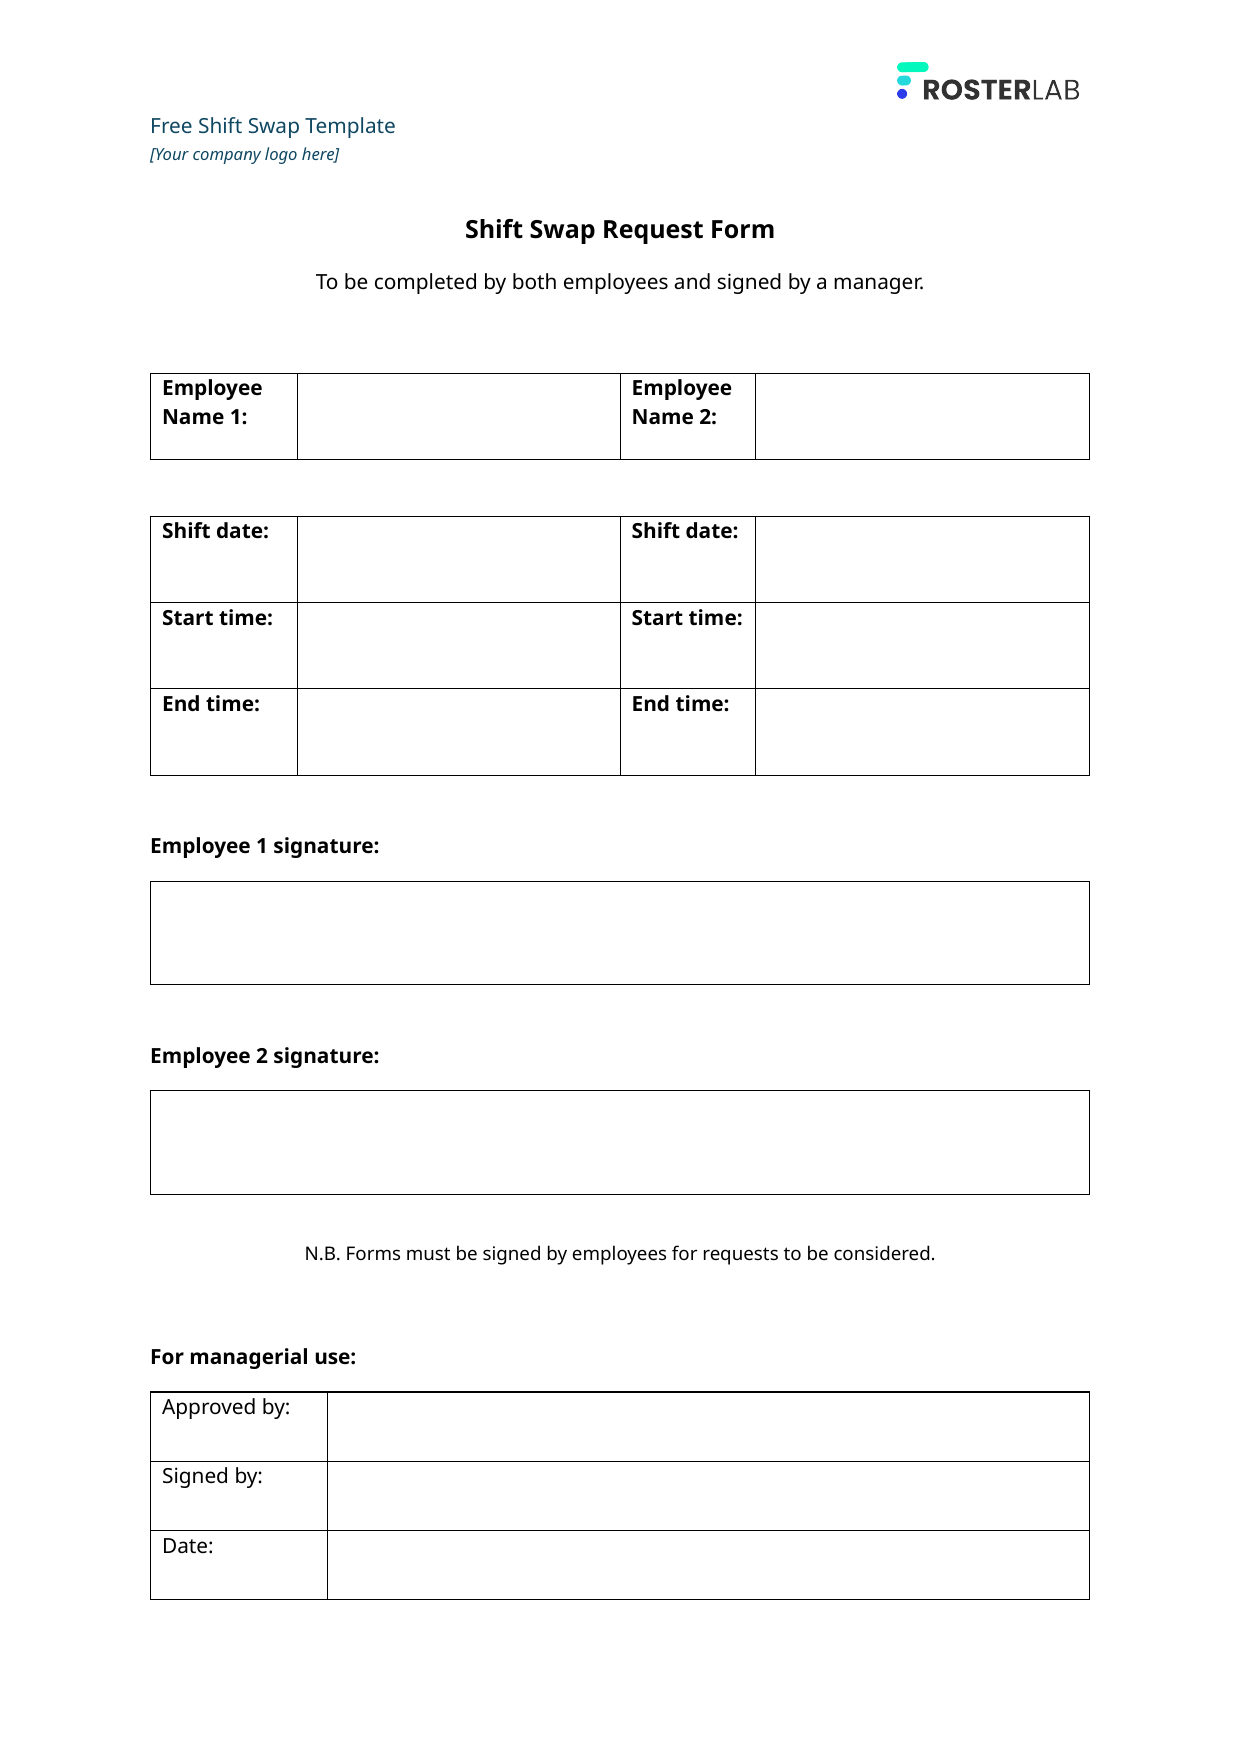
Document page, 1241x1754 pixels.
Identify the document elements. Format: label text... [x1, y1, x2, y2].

table_cell [298, 603, 620, 688]
text Shift Swap Request Form [150, 211, 1090, 246]
table_header [298, 517, 620, 602]
text For managerial use: [150, 1342, 1090, 1371]
table_cell [756, 689, 1089, 775]
table_cell [756, 603, 1089, 688]
table_cell Start time: [151, 603, 297, 688]
table_header Employee Name 2: [621, 374, 755, 459]
table_header Shift date: [621, 517, 755, 602]
table_cell [298, 689, 620, 775]
table_header Employee Name 1: [151, 374, 297, 459]
table_header [298, 374, 620, 459]
text To be completed by both employees and signed by a manager. [150, 267, 1090, 296]
table_cell [328, 1531, 1089, 1599]
table_cell [328, 1462, 1089, 1530]
text N.B. Forms must be signed by employees for requests to be considered. [150, 1240, 1090, 1266]
table_header [151, 1091, 1089, 1193]
picture [880, 45, 1097, 123]
table_cell Start time: [621, 603, 755, 688]
text Employee 1 signature: [150, 832, 1090, 860]
table_header [151, 882, 1089, 984]
table_header Approved by: [151, 1393, 327, 1461]
table_header [756, 374, 1089, 459]
table_header [756, 517, 1089, 602]
table_header Shift date: [151, 517, 297, 602]
text Employee 2 signature: [150, 1041, 1090, 1069]
table_cell Signed by: [151, 1462, 327, 1530]
table_cell Date: [151, 1531, 327, 1599]
table_cell End time: [151, 689, 297, 775]
table_cell End time: [621, 689, 755, 775]
table_header [328, 1393, 1089, 1461]
